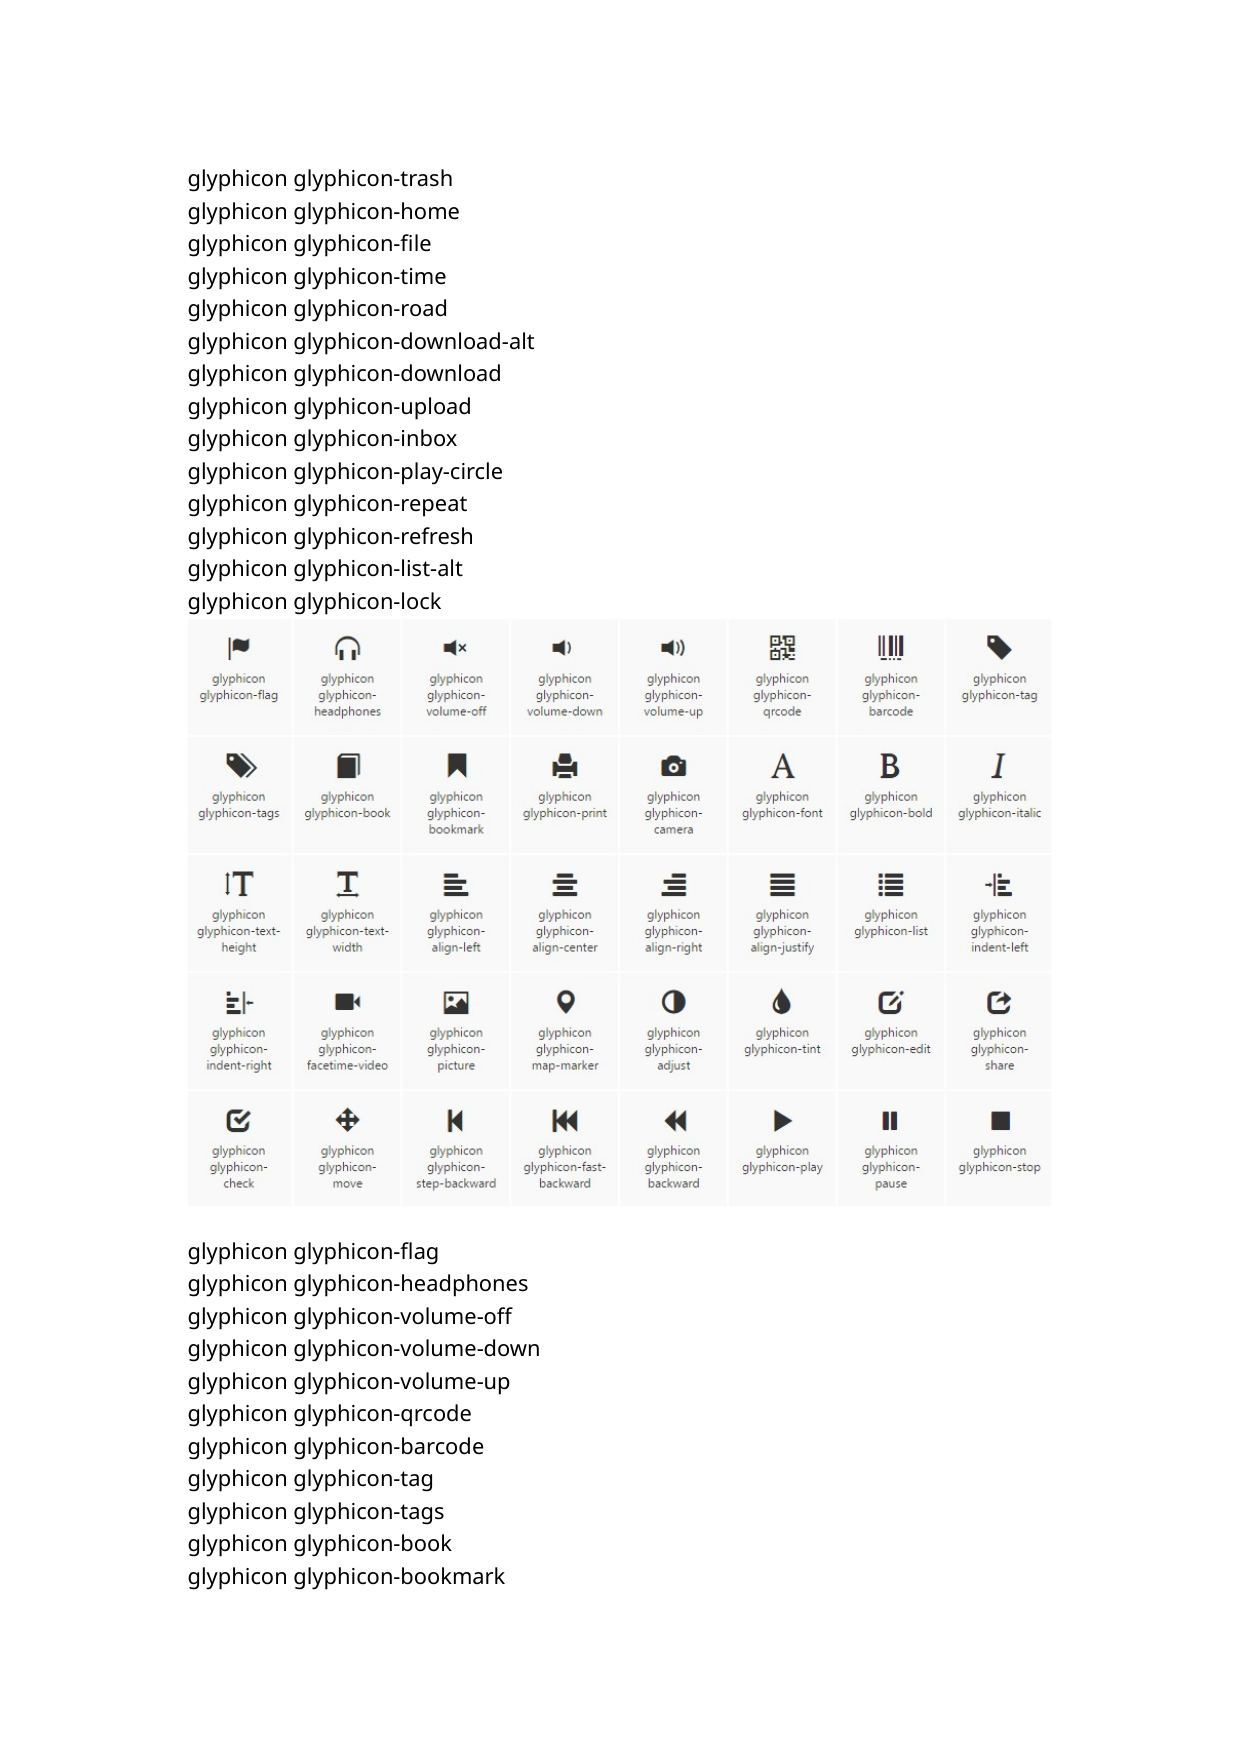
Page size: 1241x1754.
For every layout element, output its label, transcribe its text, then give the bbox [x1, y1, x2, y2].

text glyphicon glyphicon-time [187, 259, 1053, 292]
text glyphicon glyphicon-headphones [187, 1267, 1053, 1299]
text glyphicon glyphicon-book [187, 1527, 1053, 1559]
text glyphicon glyphicon-volume-down [187, 1332, 1053, 1364]
text glyphicon glyphicon-barcode [187, 1429, 1053, 1462]
text glyphicon glyphicon-refresh [187, 519, 1053, 552]
text glyphicon glyphicon-lock [187, 584, 1053, 617]
text glyphicon glyphicon-file [187, 227, 1053, 259]
text glyphicon glyphicon-flag [187, 1234, 1053, 1267]
text glyphicon glyphicon-upload [187, 389, 1053, 422]
text glyphicon glyphicon-repeat [187, 487, 1053, 519]
text glyphicon glyphicon-volume-up [187, 1364, 1053, 1397]
text glyphicon glyphicon-bookmark [187, 1559, 1053, 1592]
text glyphicon glyphicon-tag [187, 1462, 1053, 1494]
text glyphicon glyphicon-qrcode [187, 1397, 1053, 1429]
text glyphicon glyphicon-home [187, 194, 1053, 227]
text glyphicon glyphicon-road [187, 292, 1053, 324]
text glyphicon glyphicon-play-circle [187, 454, 1053, 487]
text glyphicon glyphicon-download-alt [187, 324, 1053, 357]
picture [187, 617, 1052, 1206]
text glyphicon glyphicon-download [187, 357, 1053, 389]
text glyphicon glyphicon-volume-off [187, 1299, 1053, 1332]
text glyphicon glyphicon-list-alt [187, 552, 1053, 584]
text glyphicon glyphicon-inbox [187, 422, 1053, 454]
text glyphicon glyphicon-tags [187, 1494, 1053, 1527]
text glyphicon glyphicon-trash [187, 162, 1053, 194]
